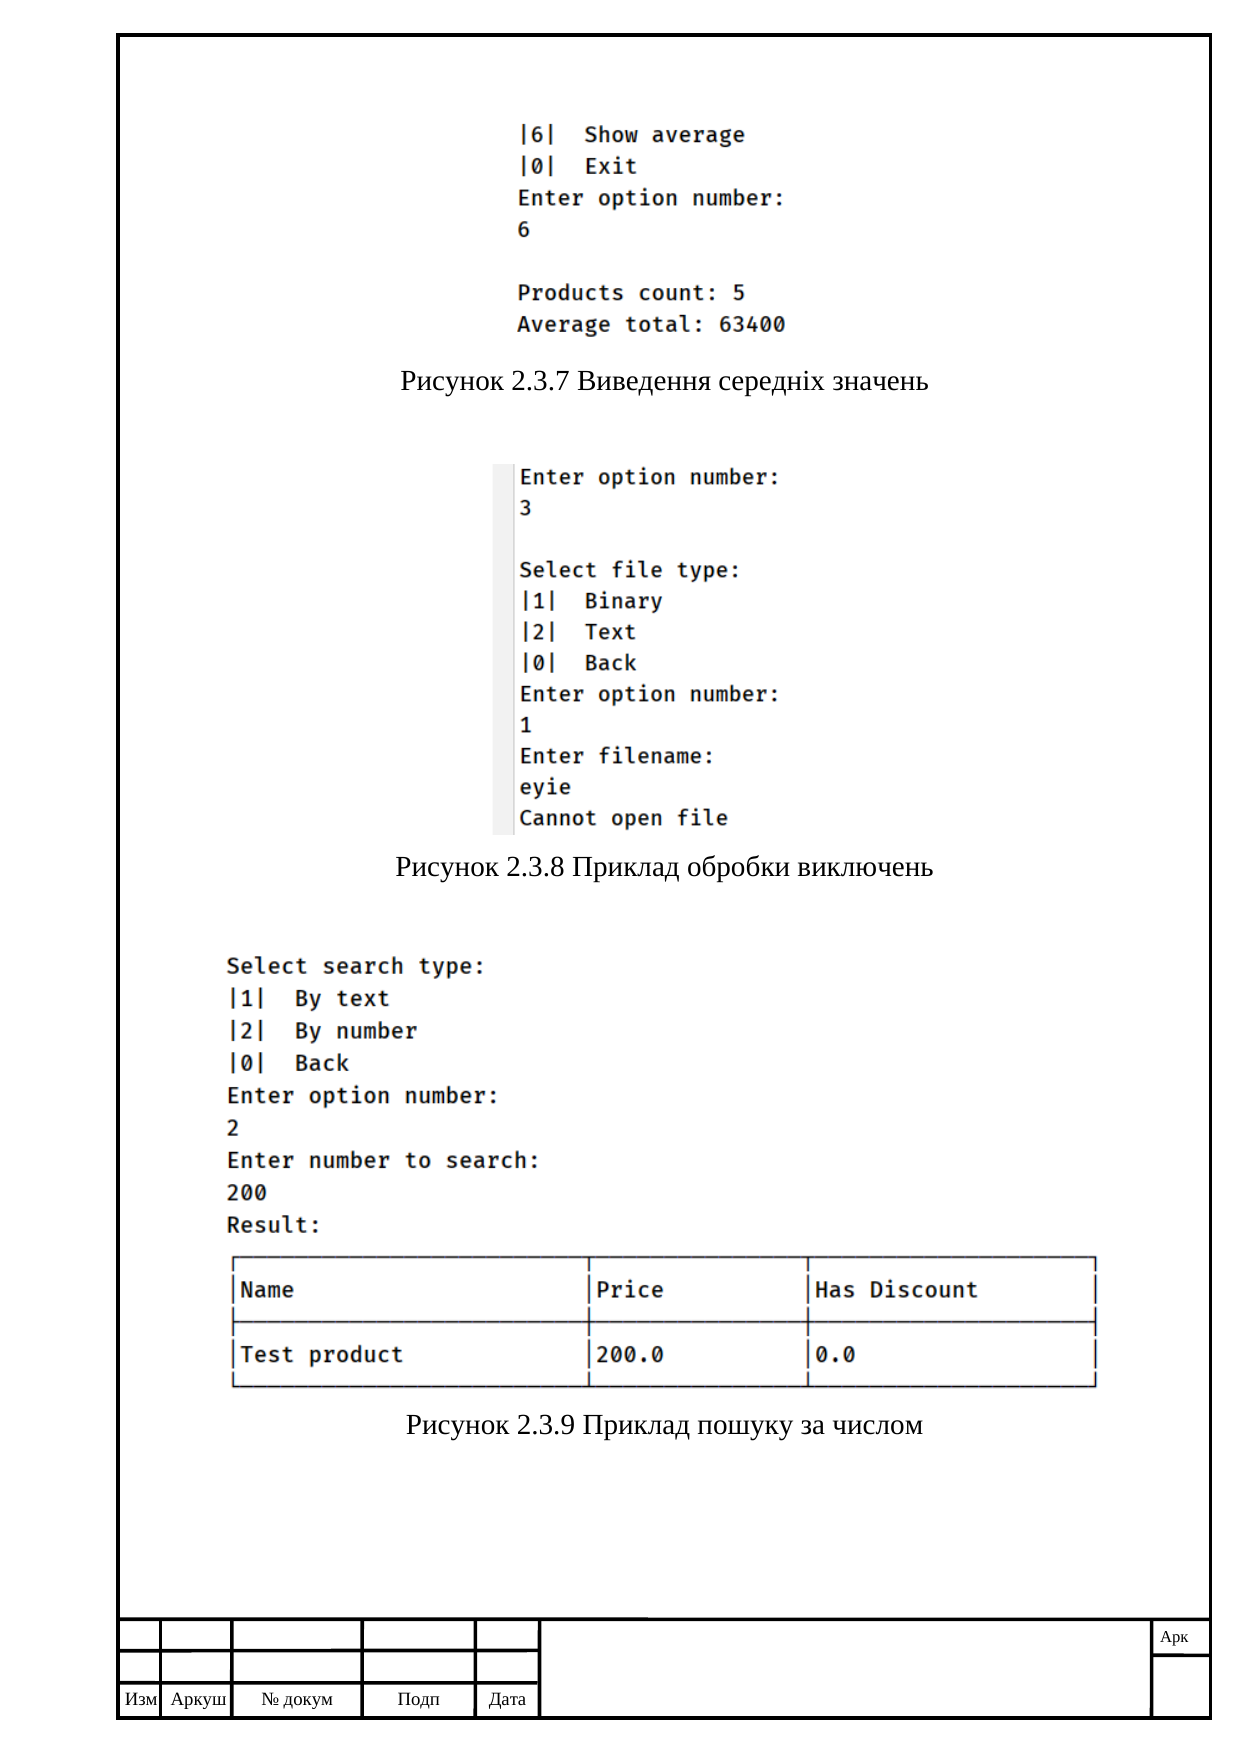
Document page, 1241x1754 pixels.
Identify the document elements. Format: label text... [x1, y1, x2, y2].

text Рисунок 2.3.7 Виведення середніх значень [148, 363, 1181, 397]
picture [516, 118, 813, 349]
text Рисунок 2.3.9 Приклад пошуку за числом [148, 1407, 1181, 1441]
picture [492, 464, 837, 835]
text Рисунок 2.3.8 Приклад обробки виключень [148, 849, 1181, 882]
picture [224, 949, 1105, 1391]
